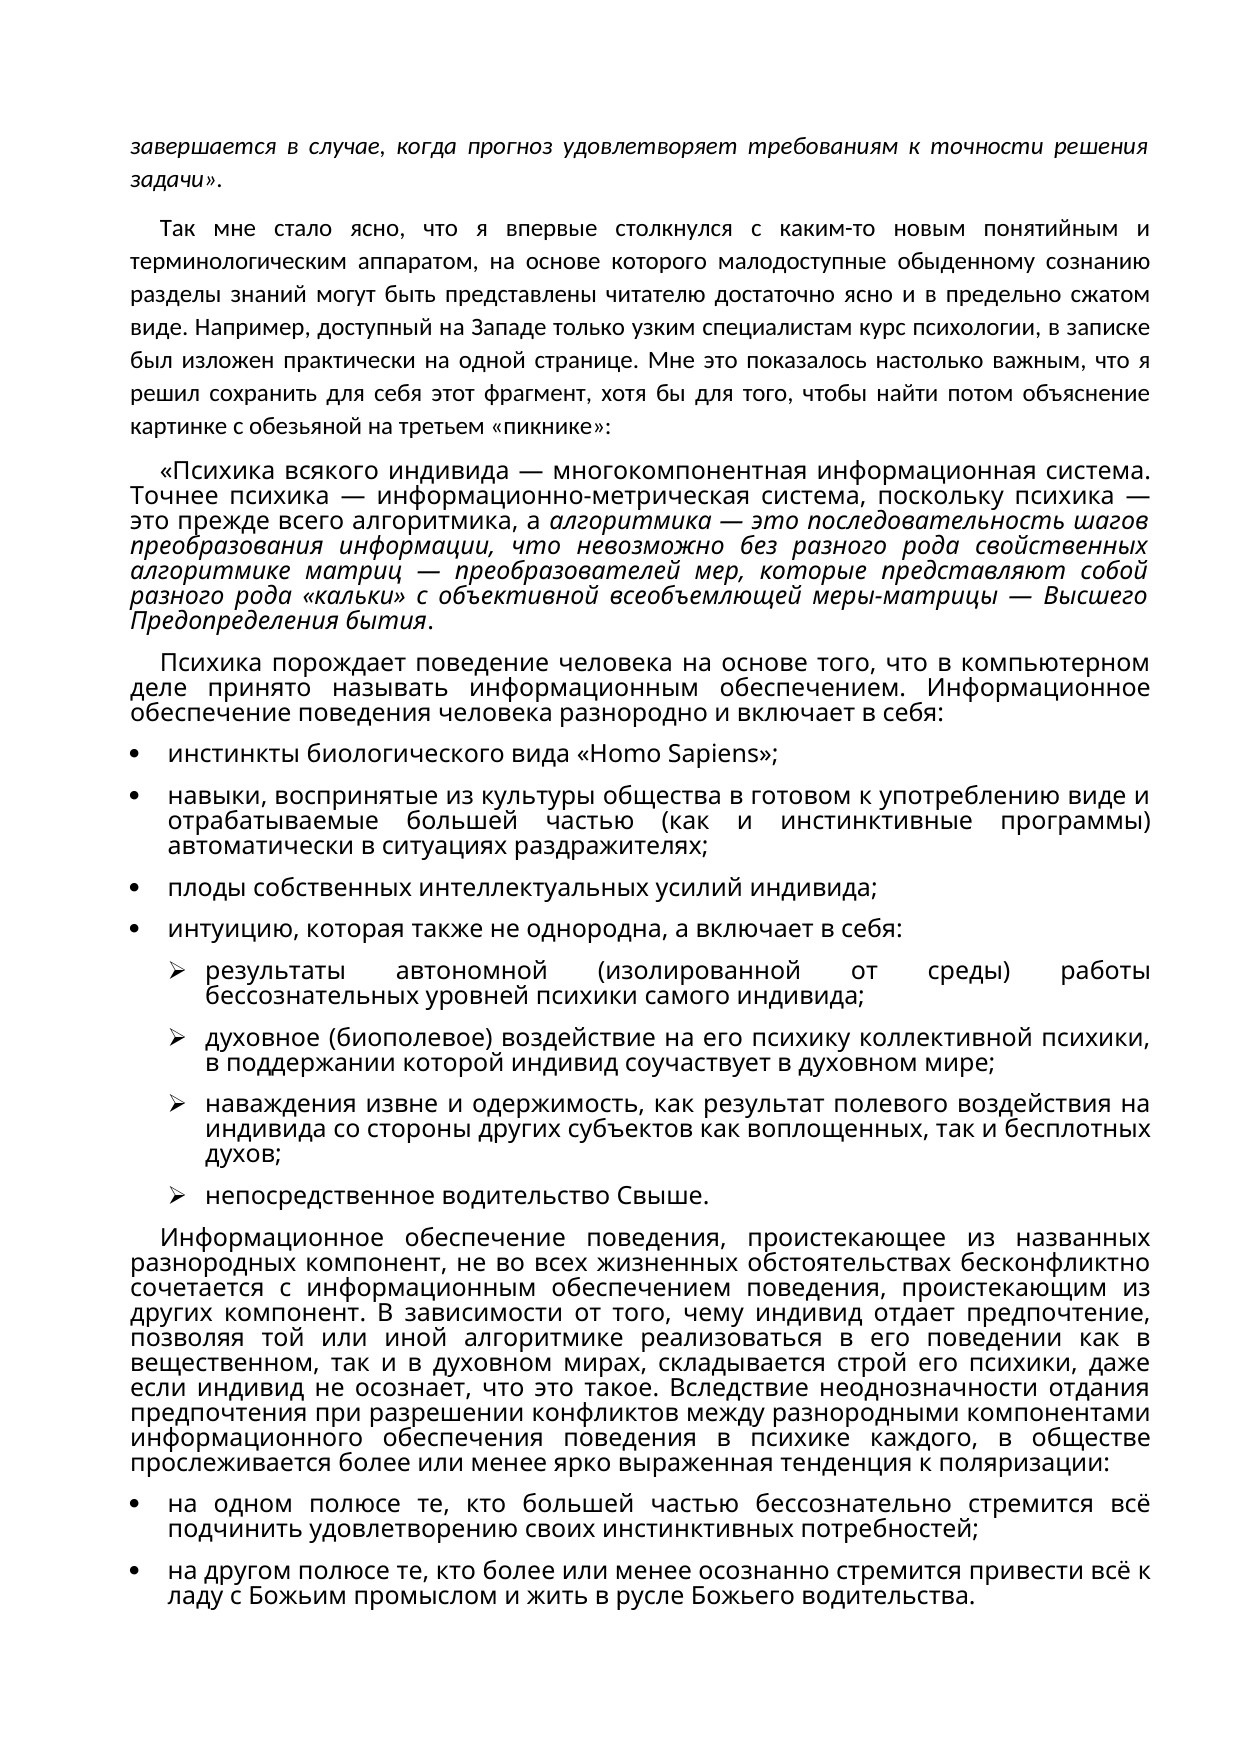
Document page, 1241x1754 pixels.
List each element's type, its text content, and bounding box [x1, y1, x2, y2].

list результаты автономной (изолированной от среды) работы бессознательных уровней психики самого индивида; [167, 959, 1152, 1009]
list плоды собственных интеллектуальных усилий индивида; [130, 876, 1152, 901]
list на другом полюсе те, кто более или менее осознанно стремится привести всё к ладу с Божьим промыслом и жить в русле Божьего водительства. [130, 1559, 1152, 1609]
list на одном полюсе те, кто большей частью бессознательно стремится всё подчинить удовлетворению своих инстинктивных потребностей; [130, 1493, 1152, 1543]
text «Психика всякого индивида — многокомпонентная информационная система. Точнее психика — информационно-метрическая система, поскольку психика — это прежде всего алгоритмика, а алгоритмика — это последовательность шагов преобразования информации, что невозможно без разного рода свойственных алгоритмике матриц — преобразователей мер, которые представляют собой разного рода «кальки» с объективной всеобъемлющей меры-матрицы — Высшего Предопределения бытия. [130, 459, 1152, 634]
list интуицию, которая также не однородна, а включает в себя: [130, 918, 1152, 943]
list наваждения извне и одержимость, как результат полевого воздействия на индивида со стороны других субъектов как воплощенных, так и бесплотных духов; [167, 1093, 1152, 1168]
list навыки, воспринятые из культуры общества в готовом к употреблению виде и отрабатываемые большей частью (как и инстинктивные программы) автоматически в ситуациях раздражителях; [130, 784, 1152, 859]
text Информационное обеспечение поведения, проистекающее из названных разнородных компонент, не во всех жизненных обстоятельствах бесконфликтно сочетается с информационным обеспечением поведения, проистекающим из других компонент. В зависимости от того, чему индивид отдает предпочтение, позволяя той или иной алгоритмике реализоваться в его поведении как в вещественном, так и в духовном мирах, складывается строй его психики, даже если индивид не осознает, что это такое. Вследствие неоднозначности отдания предпочтения при разрешении конфликтов между разнородными компонентами информационного обеспечения поведения в психике каждого, в обществе прослеживается более или менее ярко выраженная тенденция к поляризации: [130, 1226, 1152, 1476]
list непосредственное водительство Свыше. [167, 1184, 1152, 1209]
list инстинкты биологического вида «Homo Sapiens»; [130, 743, 1152, 768]
list духовное (биополевое) воздействие на его психику коллективной психики, в поддержании которой индивид соучаствует в духовном мире; [167, 1026, 1152, 1076]
text Так мне стало ясно, что я впервые столкнулся с каким-то новым понятийным и терминологическим аппаратом, на основе которого малодоступные обыденному сознанию разделы знаний могут быть представлены читателю достаточно ясно и в предельно сжатом виде. Например, доступный на Западе только узким специалистам курс психологии, в записке был изложен практически на одной странице. Мне это показалось настолько важным, что я решил сохранить для себя этот фрагмент, хотя бы для того, чтобы найти потом объяснение картинке с обезьяной на третьем «пикнике»: [130, 212, 1152, 440]
text Психика порождает поведение человека на основе того, что в компьютерном деле принято называть информационным обеспечением. Информационное обеспечение поведения человека разнородно и включает в себя: [130, 651, 1152, 726]
